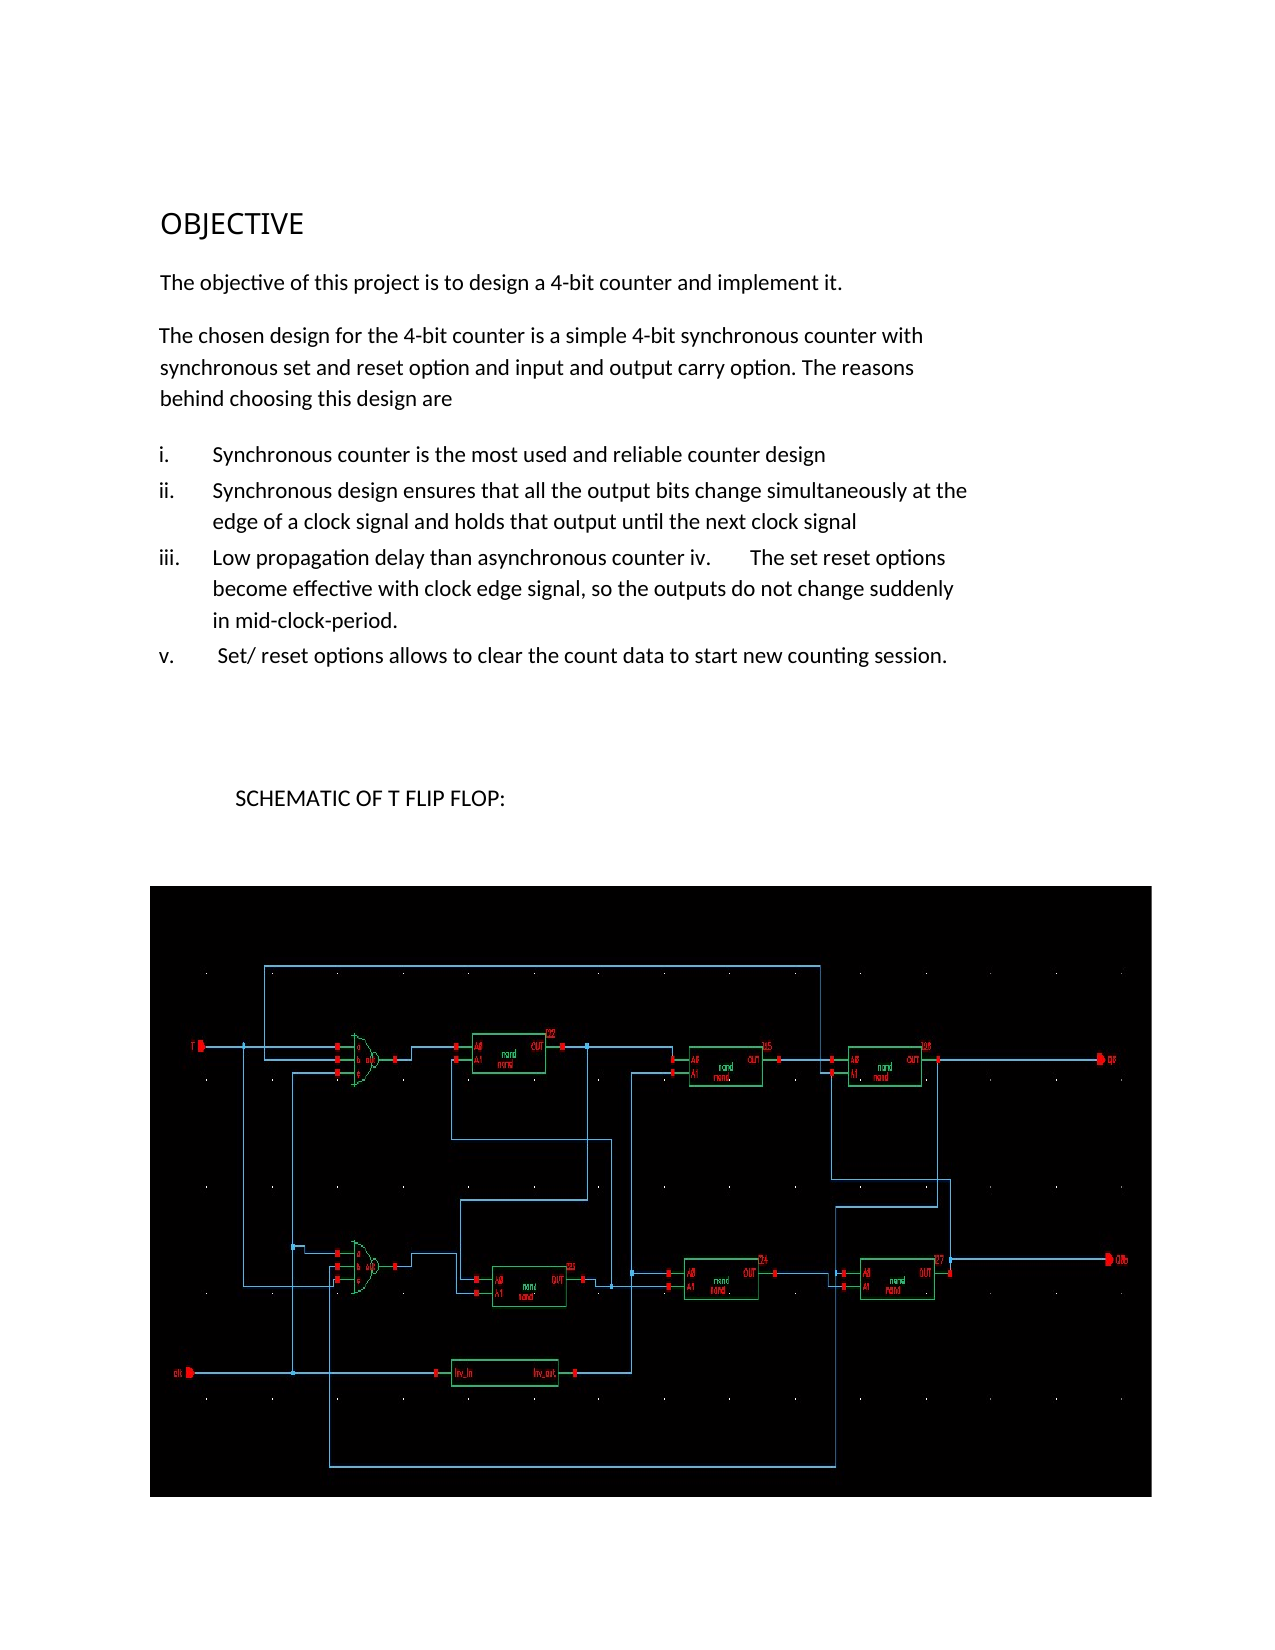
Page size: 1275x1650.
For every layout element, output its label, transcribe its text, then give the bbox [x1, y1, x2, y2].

text The chosen design for the 4-bit counter is a simple 4-bit synchronous counter with synchronous set and reset option and input and output carry option. The reasons behind choosing this design are [158, 321, 976, 412]
list Synchronous counter is the most used and reliable counter design [158, 440, 976, 468]
text OBJECTIVE [160, 203, 1125, 243]
list Synchronous design ensures that all the output bits change simultaneously at the edge of a clock signal and holds that output until the next clock signal [158, 476, 976, 535]
list Set/ reset options allows to clear the count data to start new counting session. [158, 641, 976, 669]
text The objective of this project is to design a 4-bit counter and implement it. [160, 268, 1125, 296]
picture [150, 886, 1152, 1497]
list Low propagation delay than asynchronous counter iv. The set reset options become effective with clock edge signal, so the outputs do not change suddenly in mid-clock-period. [158, 543, 976, 634]
text SCHEMATIC OF T FLIP FLOP: [235, 783, 978, 812]
